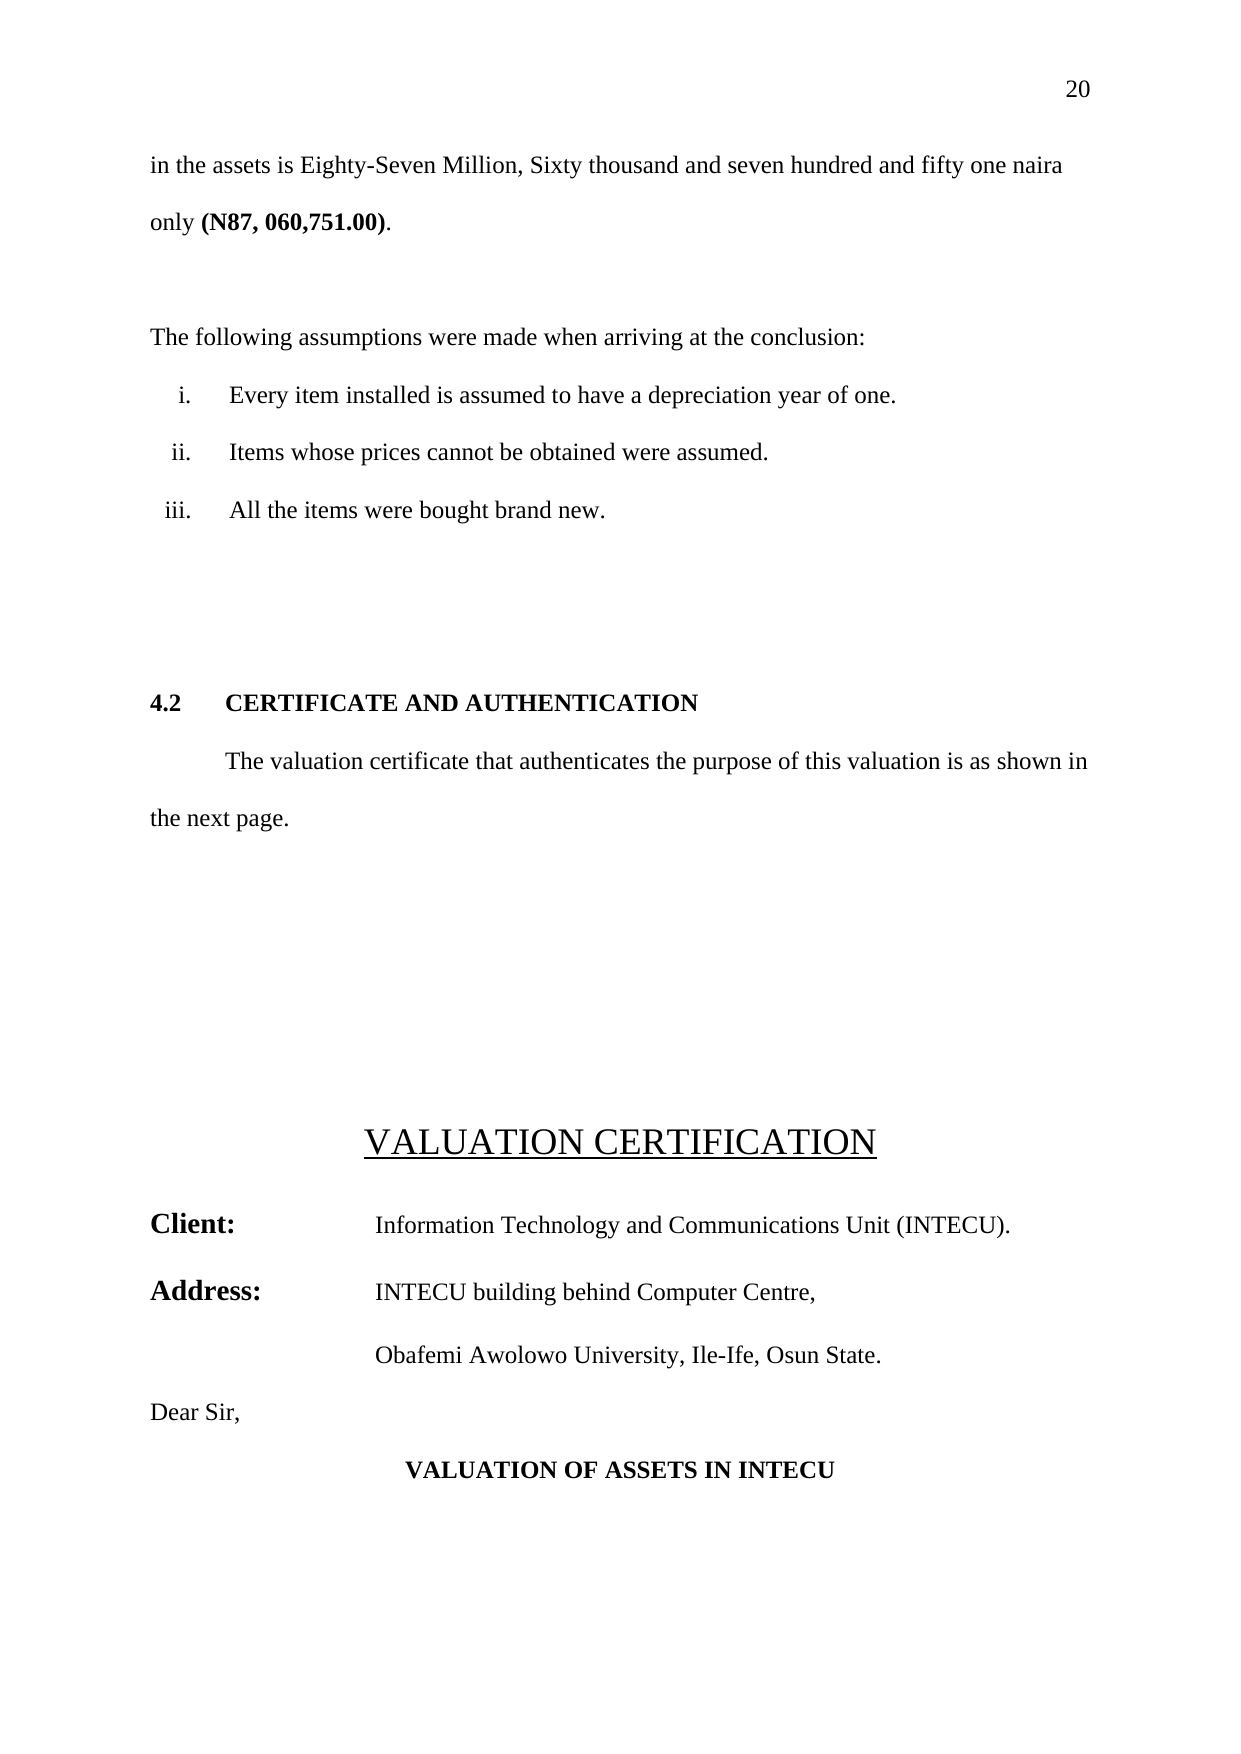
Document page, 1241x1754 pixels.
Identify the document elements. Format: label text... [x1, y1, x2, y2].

text 4.2 CERTIFICATE AND AUTHENTICATION [150, 688, 1090, 717]
list Items whose prices cannot be obtained were assumed. [191, 437, 1090, 466]
text VALUATION OF ASSETS IN INTECU [150, 1455, 1090, 1484]
text VALUATION CERTIFICATION [150, 1119, 1090, 1163]
text The following assumptions were made when arriving at the conclusion: [150, 322, 1090, 351]
text The valuation certificate that authenticates the purpose of this valuation is as shown in the next page. [150, 746, 1090, 832]
list Every item installed is assumed to have a depreciation year of one. [191, 380, 1090, 409]
text Dear Sir, [150, 1397, 1090, 1426]
text Client: Information Technology and Communications Unit (INTECU). [150, 1206, 1090, 1239]
text Address: INTECU building behind Computer Centre, [150, 1273, 1090, 1306]
list All the items were bought brand new. [191, 495, 1090, 524]
text Obafemi Awolowo University, Ile-Ife, Osun State. [375, 1340, 1090, 1369]
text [150, 150, 1090, 236]
